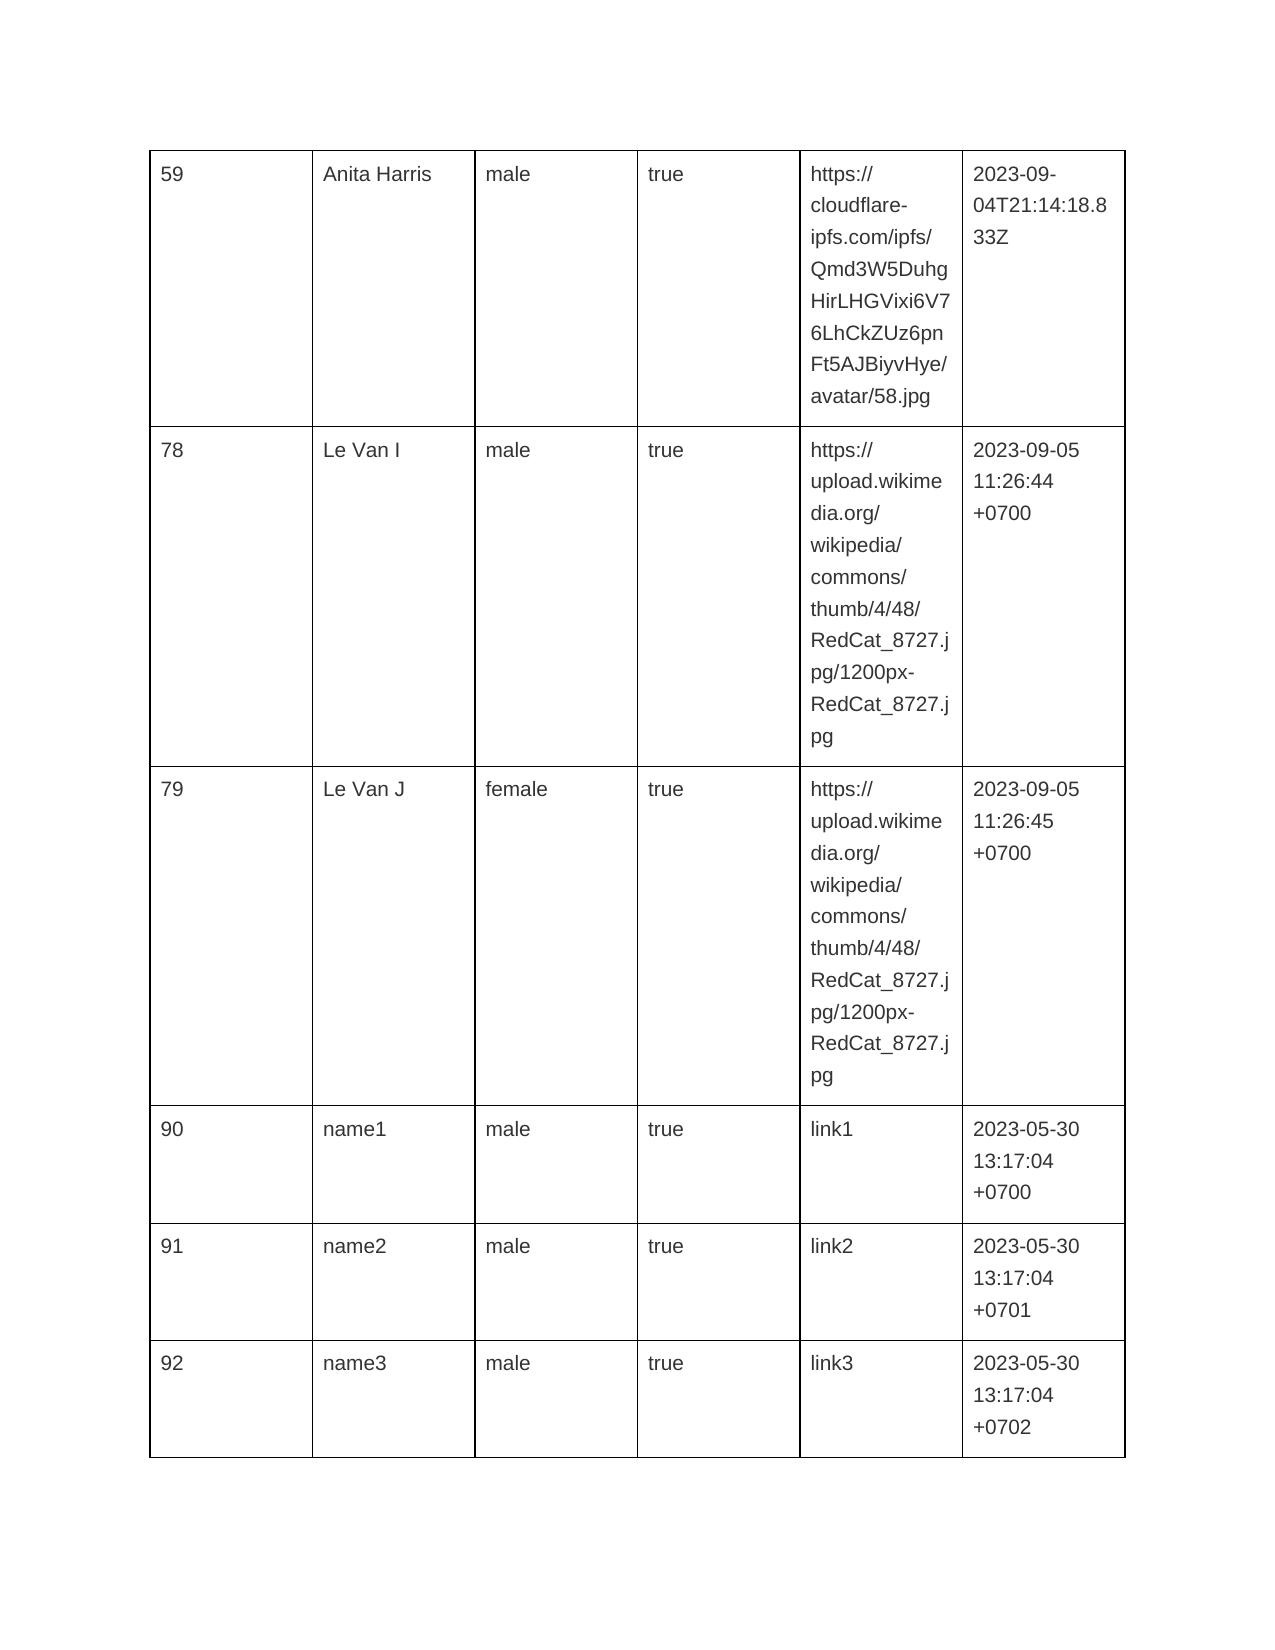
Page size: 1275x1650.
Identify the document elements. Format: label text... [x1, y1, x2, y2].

table_cell https://upload.wikimedia.org/wikipedia/commons/thumb/4/48/RedCat_8727.jpg/1200px-RedCat_8727.jpg [801, 427, 962, 766]
table_cell name3 [313, 1341, 474, 1457]
table_cell female [476, 767, 637, 1105]
table_cell https://cloudflare-ipfs.com/ipfs/Qmd3W5DuhgHirLHGVixi6V76LhCkZUz6pnFt5AJBiyvHye/avatar/58.jpg [801, 151, 962, 426]
table_cell 2023-05-30 13:17:04 +0700 [963, 1106, 1124, 1222]
table_cell true [638, 1224, 799, 1339]
table_cell true [638, 1341, 799, 1457]
table_cell 2023-05-30 13:17:04 +0701 [963, 1224, 1124, 1339]
table_cell Anita Harris [313, 151, 474, 426]
table_cell name1 [313, 1106, 474, 1222]
table_cell 2023-05-30 13:17:04 +0702 [963, 1341, 1124, 1457]
table_cell true [638, 427, 799, 766]
table_cell 79 [151, 767, 312, 1105]
table_cell https://upload.wikimedia.org/wikipedia/commons/thumb/4/48/RedCat_8727.jpg/1200px-RedCat_8727.jpg [801, 767, 962, 1105]
table_cell 91 [151, 1224, 312, 1339]
table_cell true [638, 1106, 799, 1222]
table_cell 2023-09-04T21:14:18.833Z [963, 151, 1124, 426]
table_cell 2023-09-05 11:26:44 +0700 [963, 427, 1124, 766]
table_cell male [476, 151, 637, 426]
table_cell male [476, 1224, 637, 1339]
table_cell true [638, 151, 799, 426]
table_cell name2 [313, 1224, 474, 1339]
table_cell 78 [151, 427, 312, 766]
table_cell 2023-09-05 11:26:45 +0700 [963, 767, 1124, 1105]
table_cell male [476, 1106, 637, 1222]
table_cell 90 [151, 1106, 312, 1222]
table_cell male [476, 1341, 637, 1457]
table_cell Le Van J [313, 767, 474, 1105]
table_cell 92 [151, 1341, 312, 1457]
table_cell male [476, 427, 637, 766]
table_cell true [638, 767, 799, 1105]
table_cell link1 [801, 1106, 962, 1222]
table_cell 59 [151, 151, 312, 426]
table_cell link3 [801, 1341, 962, 1457]
table_cell link2 [801, 1224, 962, 1339]
table_cell Le Van I [313, 427, 474, 766]
